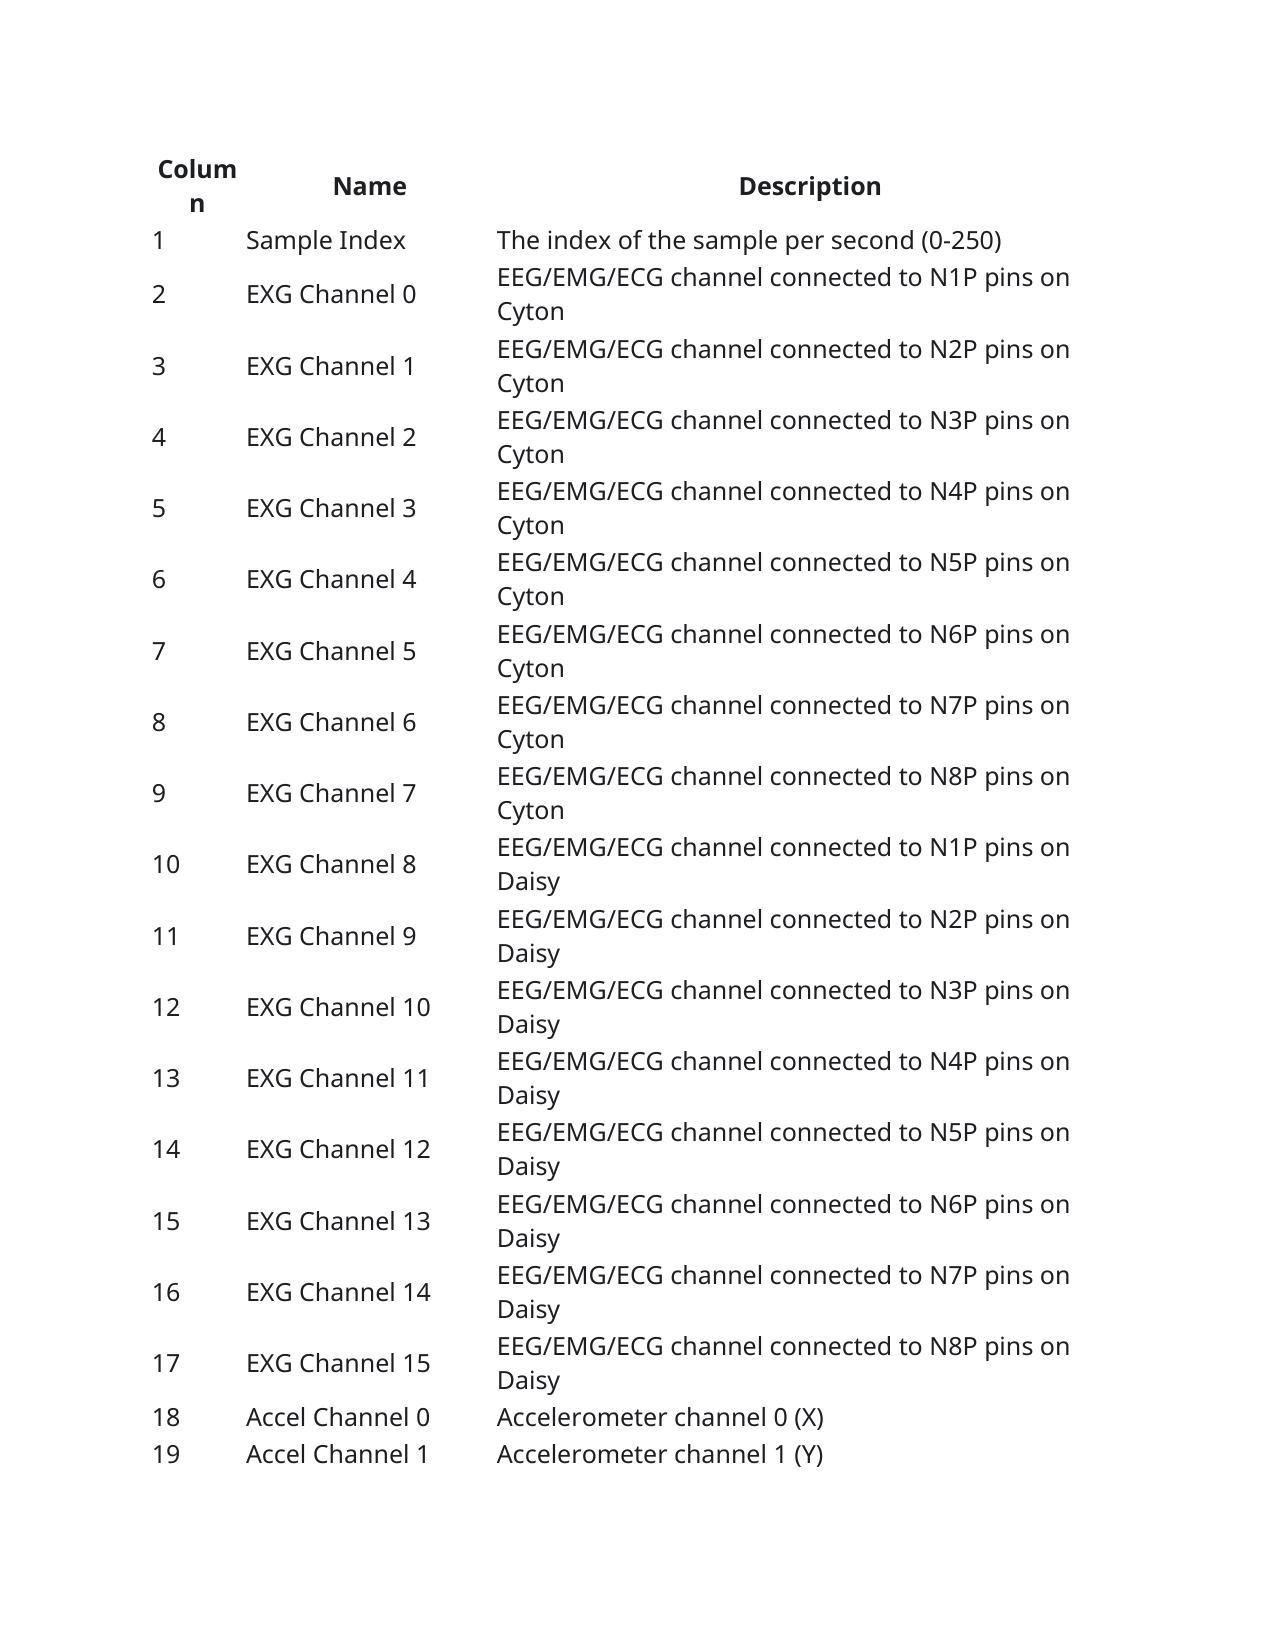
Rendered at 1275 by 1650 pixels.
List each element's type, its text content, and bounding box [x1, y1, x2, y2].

table_cell 8 [150, 686, 244, 757]
table_cell 17 [150, 1327, 244, 1398]
table_cell 4 [150, 401, 244, 472]
table_header Name [244, 150, 495, 221]
table_cell EEG/EMG/ECG channel connected to N1P pins on Daisy [495, 829, 1125, 900]
table_cell 16 [150, 1256, 244, 1327]
table_cell EEG/EMG/ECG channel connected to N7P pins on Daisy [495, 1256, 1125, 1327]
table_cell Accel Channel 1 [244, 1436, 495, 1473]
table_cell 15 [150, 1185, 244, 1256]
table_cell EEG/EMG/ECG channel connected to N4P pins on Cyton [495, 472, 1125, 543]
table_cell Accelerometer channel 0 (X) [495, 1399, 1125, 1436]
table_cell EEG/EMG/ECG channel connected to N5P pins on Cyton [495, 544, 1125, 615]
table_cell EXG Channel 1 [244, 330, 495, 401]
table_header Description [495, 150, 1125, 221]
table_cell EEG/EMG/ECG channel connected to N2P pins on Cyton [495, 330, 1125, 401]
table_cell The index of the sample per second (0-250) [495, 221, 1125, 258]
table_cell EEG/EMG/ECG channel connected to N3P pins on Daisy [495, 971, 1125, 1042]
table_cell EEG/EMG/ECG channel connected to N5P pins on Daisy [495, 1114, 1125, 1185]
table_cell EXG Channel 14 [244, 1256, 495, 1327]
table_cell Sample Index [244, 221, 495, 258]
table_cell EEG/EMG/ECG channel connected to N8P pins on Cyton [495, 757, 1125, 828]
table_cell EXG Channel 3 [244, 472, 495, 543]
table_cell 7 [150, 615, 244, 686]
table_cell 2 [150, 259, 244, 330]
table_cell EEG/EMG/ECG channel connected to N7P pins on Cyton [495, 686, 1125, 757]
table_cell Accel Channel 0 [244, 1399, 495, 1436]
table_cell EXG Channel 4 [244, 544, 495, 615]
table_cell 3 [150, 330, 244, 401]
table_cell 1 [150, 221, 244, 258]
table_cell EXG Channel 6 [244, 686, 495, 757]
table_cell EXG Channel 8 [244, 829, 495, 900]
table_cell 14 [150, 1114, 244, 1185]
table_cell EXG Channel 12 [244, 1114, 495, 1185]
table_cell 10 [150, 829, 244, 900]
table_cell EEG/EMG/ECG channel connected to N3P pins on Cyton [495, 401, 1125, 472]
table_cell EXG Channel 9 [244, 900, 495, 971]
table_cell EEG/EMG/ECG channel connected to N6P pins on Daisy [495, 1185, 1125, 1256]
table_cell EXG Channel 15 [244, 1327, 495, 1398]
table_cell EEG/EMG/ECG channel connected to N2P pins on Daisy [495, 900, 1125, 971]
table_cell EEG/EMG/ECG channel connected to N6P pins on Cyton [495, 615, 1125, 686]
table_cell EXG Channel 0 [244, 259, 495, 330]
table_cell 6 [150, 544, 244, 615]
table_cell EXG Channel 2 [244, 401, 495, 472]
table_cell EEG/EMG/ECG channel connected to N8P pins on Daisy [495, 1327, 1125, 1398]
table_cell 18 [150, 1399, 244, 1436]
table_cell EXG Channel 10 [244, 971, 495, 1042]
table_header Column [150, 150, 244, 221]
table_cell EXG Channel 11 [244, 1042, 495, 1113]
table_cell 9 [150, 757, 244, 828]
table_cell 11 [150, 900, 244, 971]
table_cell 5 [150, 472, 244, 543]
table_cell EXG Channel 7 [244, 757, 495, 828]
table_cell 13 [150, 1042, 244, 1113]
table_cell 19 [150, 1436, 244, 1473]
table_cell Accelerometer channel 1 (Y) [495, 1436, 1125, 1473]
table_cell EXG Channel 5 [244, 615, 495, 686]
table_cell EEG/EMG/ECG channel connected to N1P pins on Cyton [495, 259, 1125, 330]
table_cell EEG/EMG/ECG channel connected to N4P pins on Daisy [495, 1042, 1125, 1113]
table_cell EXG Channel 13 [244, 1185, 495, 1256]
table_cell 12 [150, 971, 244, 1042]
